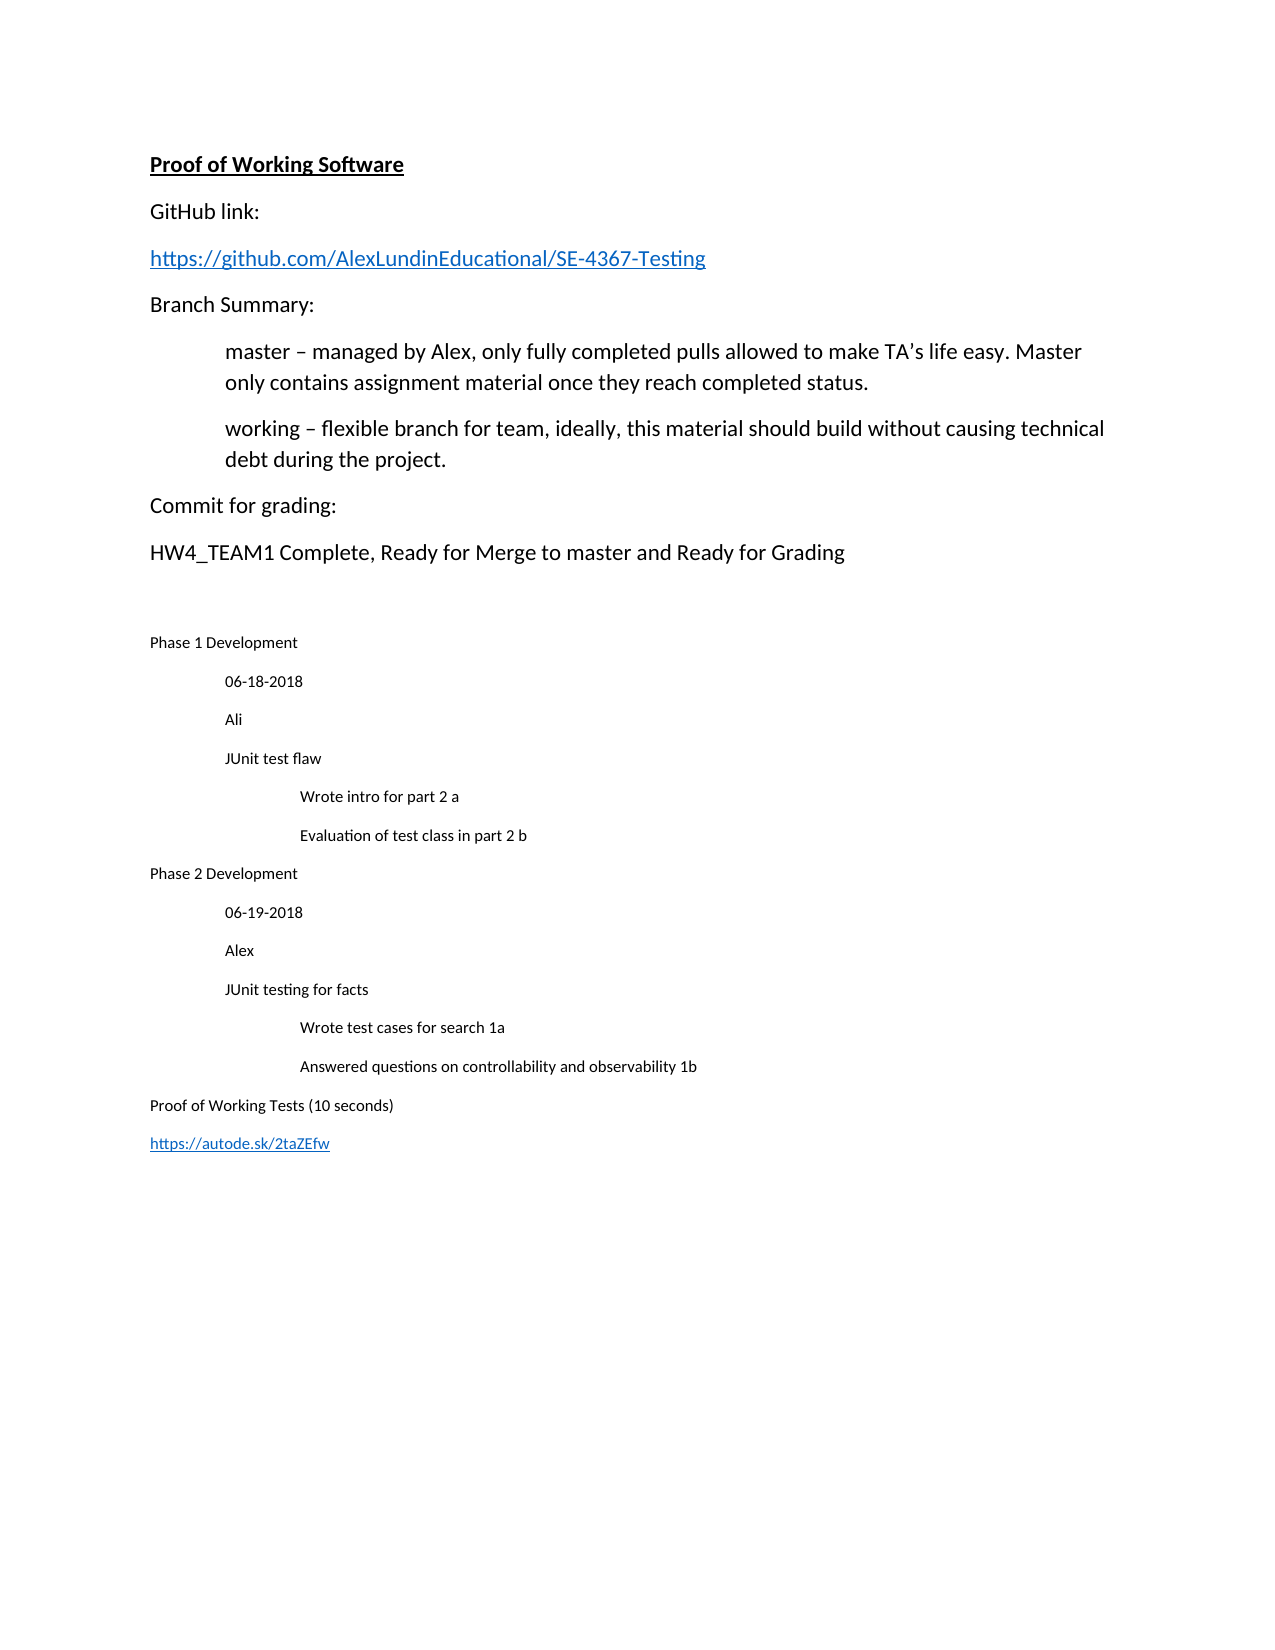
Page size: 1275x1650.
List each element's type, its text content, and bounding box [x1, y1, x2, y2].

text Alex [150, 941, 1125, 961]
text JUnit testing for facts [150, 979, 1125, 999]
text 06-18-2018 [150, 671, 1125, 691]
text Branch Summary: [150, 291, 1125, 319]
text Answered questions on controllability and observability 1b [150, 1056, 1125, 1077]
text Proof of Working Tests (10 seconds) [150, 1095, 1125, 1115]
text Evaluation of test class in part 2 b [225, 825, 1125, 845]
text GitHub link: [150, 197, 1125, 225]
text Ali [150, 709, 1125, 730]
text Wrote intro for part 2 a [150, 786, 1125, 807]
text Phase 1 Development [150, 632, 1125, 653]
text master – managed by Alex, only fully completed pulls allowed to make TA’s life easy. Master only contains assignment material once they reach completed status. [225, 337, 1125, 396]
text Wrote test cases for search 1a [150, 1018, 1125, 1038]
text Phase 2 Development [150, 863, 1125, 884]
text Proof of Working Software [150, 150, 1125, 178]
text https://github.com/AlexLundinEducational/SE-4367-Testing [150, 244, 1125, 272]
text working – flexible branch for team, ideally, this material should build without causing technical debt during the project. [225, 414, 1125, 473]
text Commit for grading: [150, 492, 1125, 520]
text 06-19-2018 [150, 902, 1125, 922]
text JUnit test flaw [150, 748, 1125, 768]
text https://autode.sk/2taZEfw [150, 1133, 1125, 1154]
text HW4_TEAM1 Complete, Ready for Merge to master and Ready for Grading [150, 538, 1125, 567]
